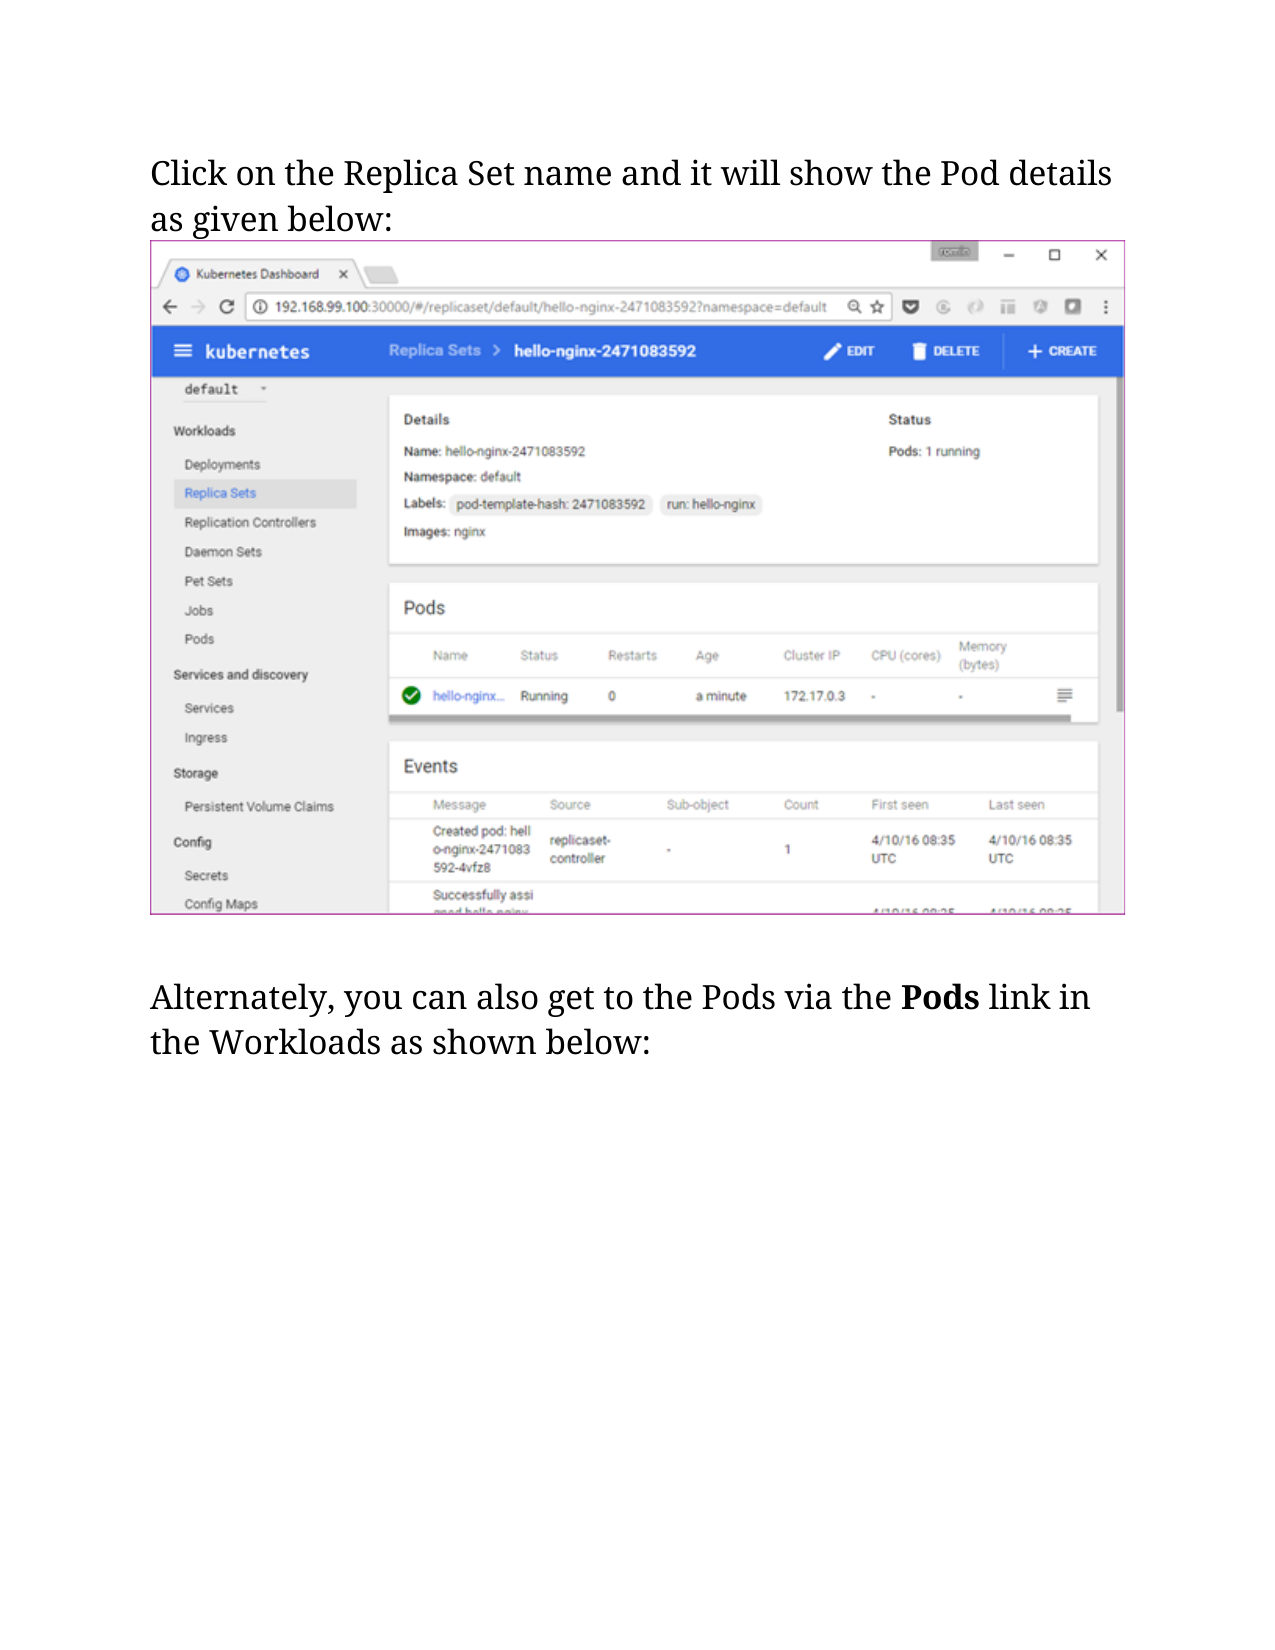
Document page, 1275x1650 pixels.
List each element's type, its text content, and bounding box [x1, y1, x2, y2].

text Alternately, you can also get to the Pods via the Pods link in the Workloads as shown below: [150, 974, 1125, 1064]
picture [150, 240, 1125, 915]
text Click on the Replica Set name and it will show the Pod details as given below: [150, 150, 1125, 240]
